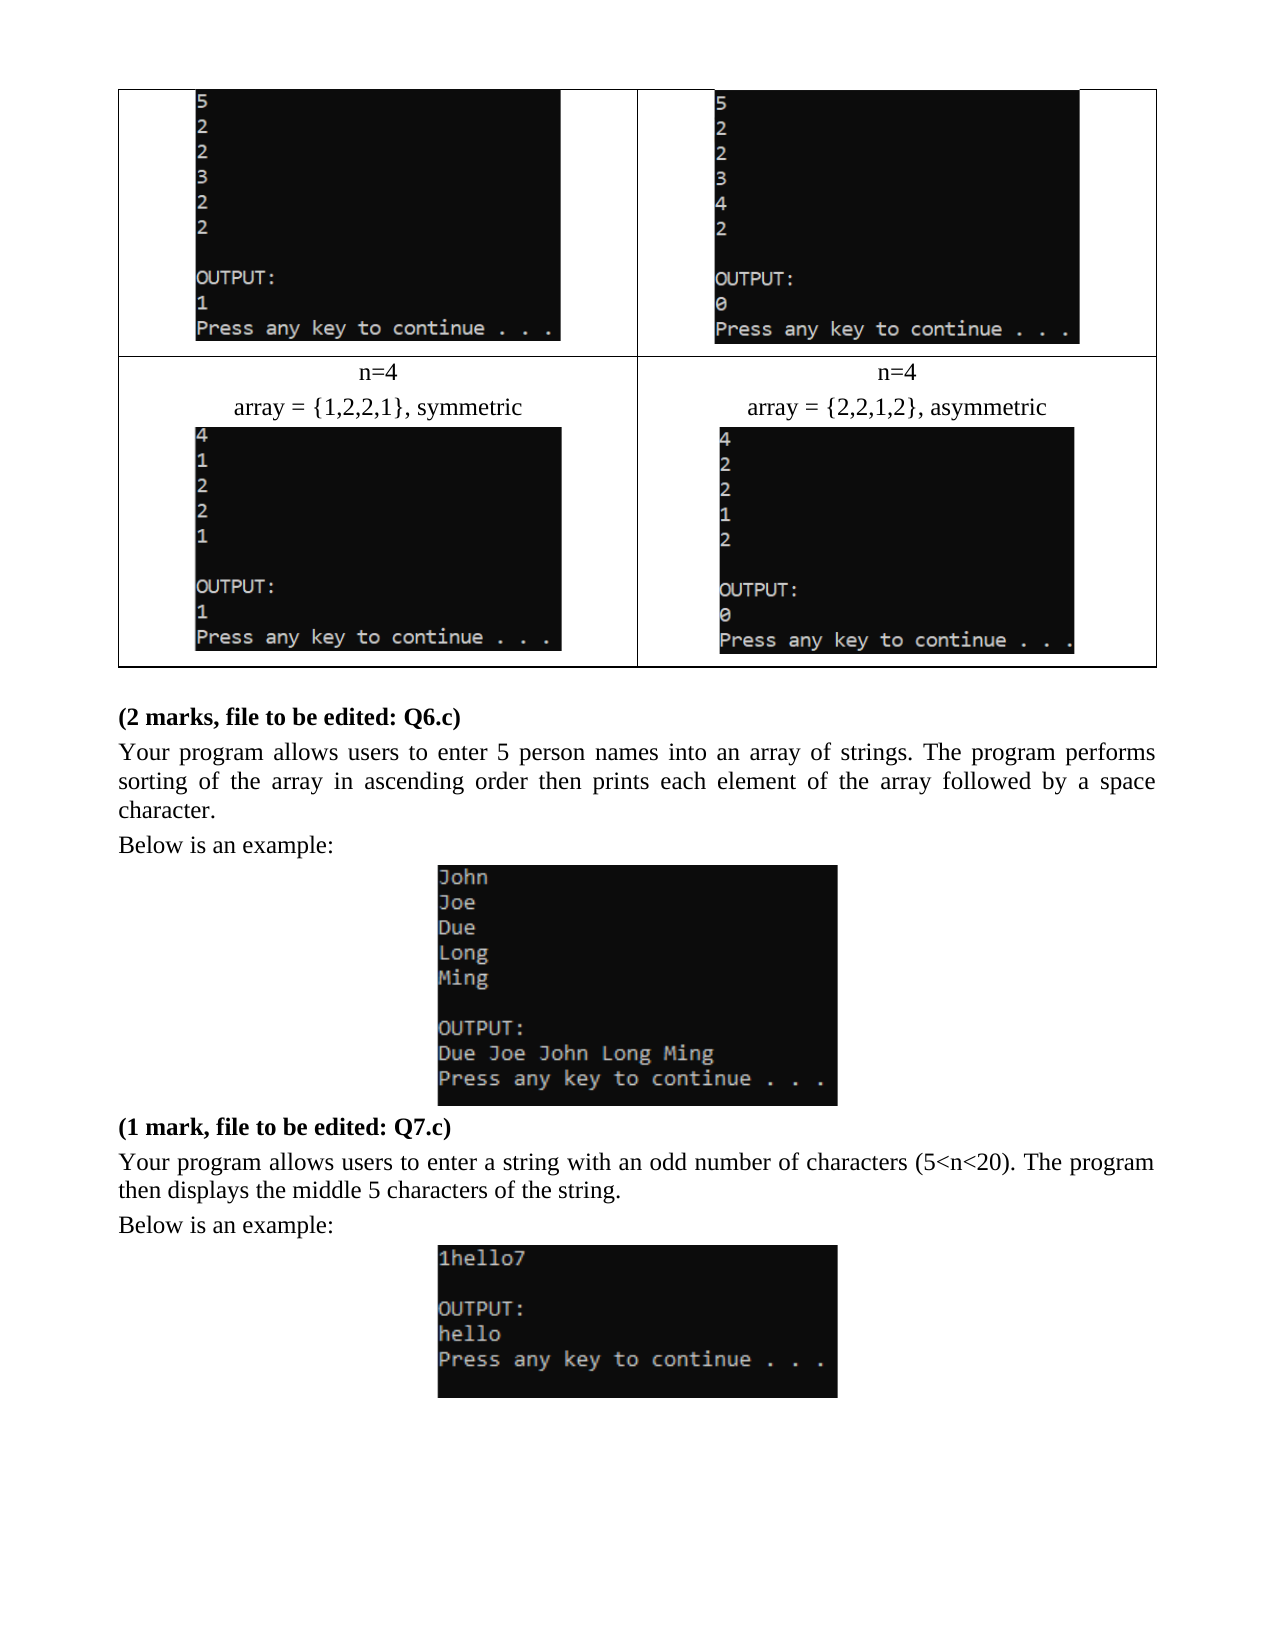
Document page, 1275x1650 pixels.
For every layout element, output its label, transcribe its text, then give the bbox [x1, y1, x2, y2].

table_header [638, 90, 1156, 356]
text (1 mark, file to be edited: Q7.c) [118, 1112, 1157, 1140]
table_cell n=4 array = {2,2,1,2}, asymmetric [638, 357, 1156, 666]
text Below is an example: [118, 830, 1157, 859]
text (2 marks, file to be edited: Q6.c) [118, 702, 1157, 731]
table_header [119, 90, 637, 356]
text Your program allows users to enter 5 person names into an array of strings. The program performs sorting of the array in ascending order then prints each element of the array followed by a space character. [118, 737, 1157, 824]
picture [437, 1245, 838, 1398]
table_cell n=4 array = {1,2,2,1}, symmetric [119, 357, 637, 666]
text Below is an example: [118, 1210, 1157, 1239]
picture [195, 89, 561, 341]
picture [719, 427, 1075, 654]
picture [194, 427, 562, 651]
picture [437, 865, 838, 1106]
picture [714, 89, 1080, 344]
text Your program allows users to enter a string with an odd number of characters (5<n<20). The program then displays the middle 5 characters of the string. [118, 1147, 1157, 1204]
